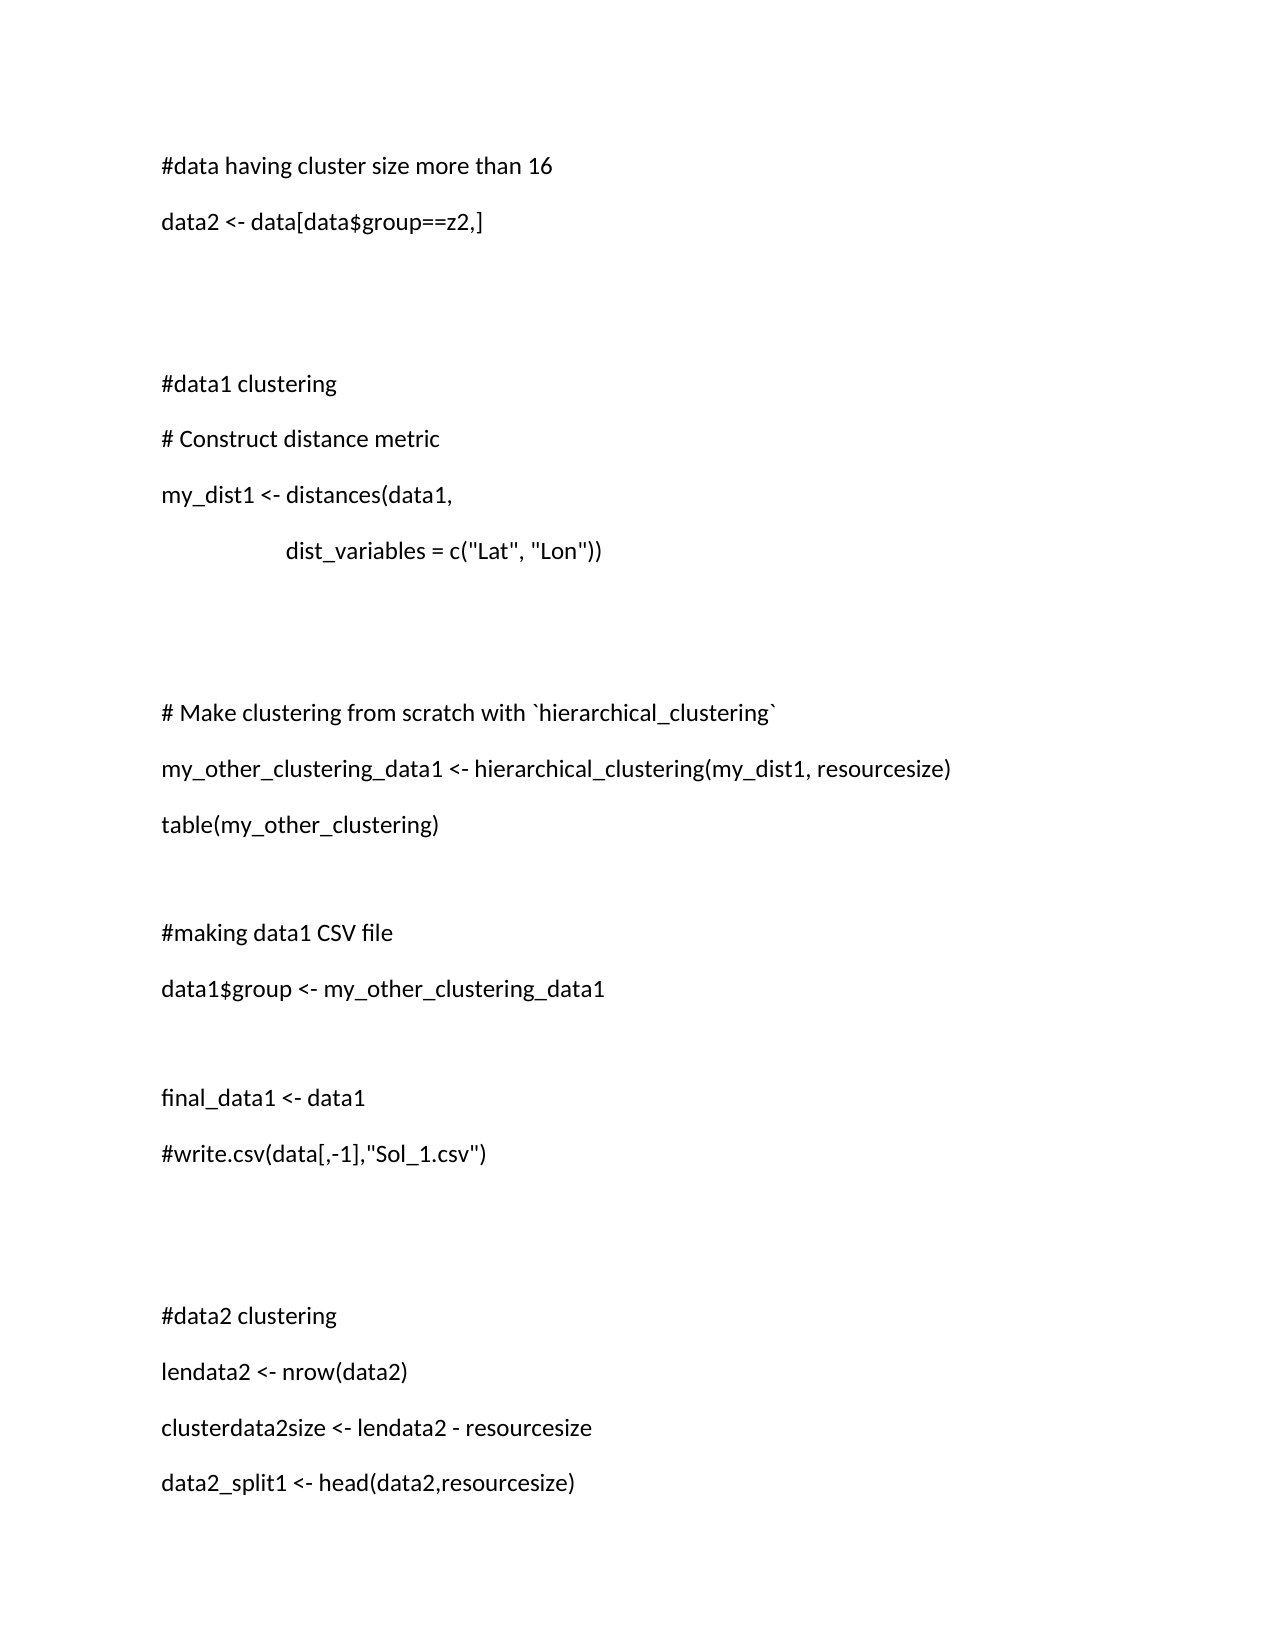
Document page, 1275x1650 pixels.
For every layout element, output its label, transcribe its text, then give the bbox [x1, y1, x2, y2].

text final_data1 <- data1 [150, 1082, 1125, 1113]
text #data1 clustering [150, 368, 1125, 398]
text clusterdata2size <- lendata2 - resourcesize [150, 1412, 1125, 1442]
text data2 <- data[data$group==z2,] [150, 206, 1125, 236]
text dist_variables = c("Lat", "Lon")) [150, 535, 1125, 566]
text #data having cluster size more than 16 [150, 150, 1125, 181]
text data1$group <- my_other_clustering_data1 [150, 973, 1125, 1004]
text table(my_other_clustering) [150, 809, 1125, 839]
text my_other_clustering_data1 <- hierarchical_clustering(my_dist1, resourcesize) [150, 753, 1125, 783]
text #write.csv(data[,-1],"Sol_1.csv") [150, 1138, 1125, 1169]
text my_dist1 <- distances(data1, [150, 479, 1125, 510]
text # Construct distance metric [150, 423, 1125, 454]
text lendata2 <- nrow(data2) [150, 1356, 1125, 1386]
text # Make clustering from scratch with `hierarchical_clustering` [150, 697, 1125, 728]
text #data2 clustering [150, 1300, 1125, 1331]
text data2_split1 <- head(data2,resourcesize) [150, 1467, 1125, 1498]
text #making data1 CSV file [150, 918, 1125, 948]
